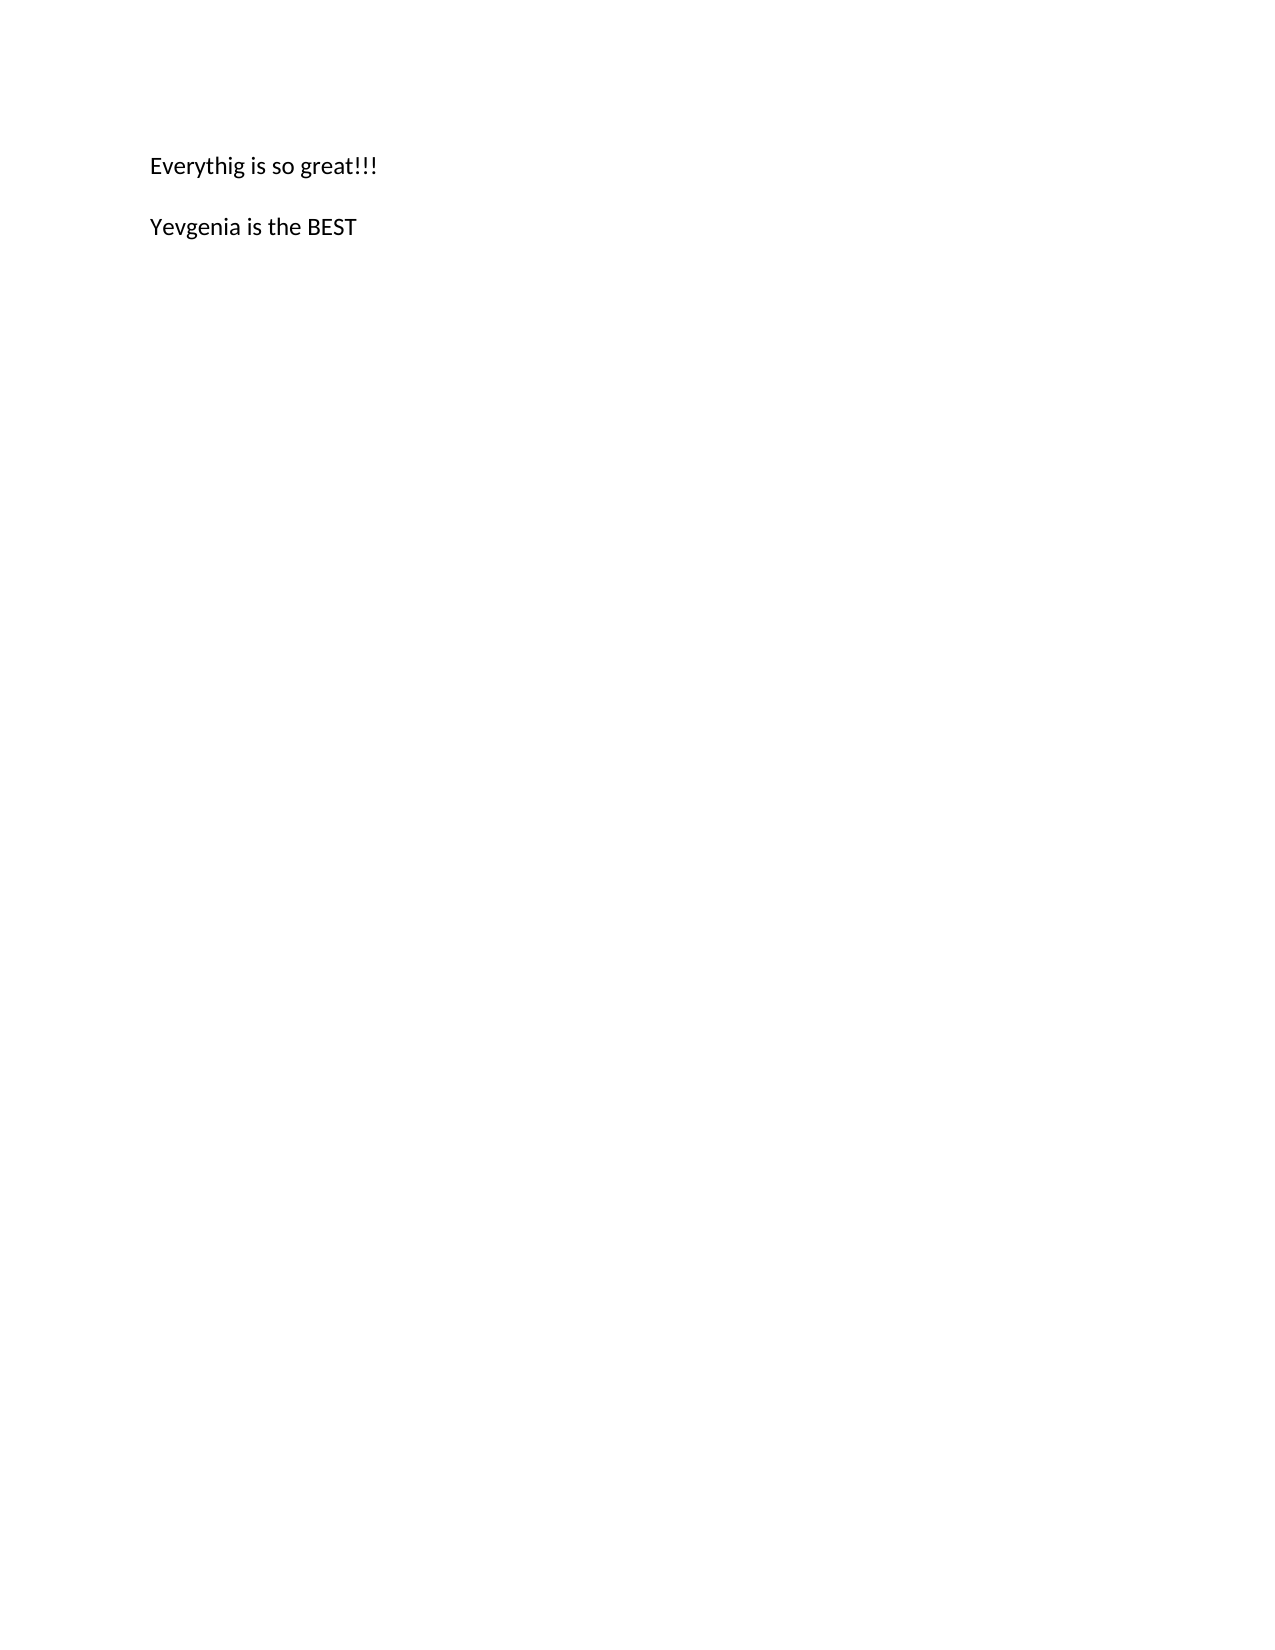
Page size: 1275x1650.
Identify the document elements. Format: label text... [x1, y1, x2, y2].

text Yevgenia is the BEST [150, 211, 1125, 242]
text Everythig is so great!!! [150, 150, 1125, 181]
